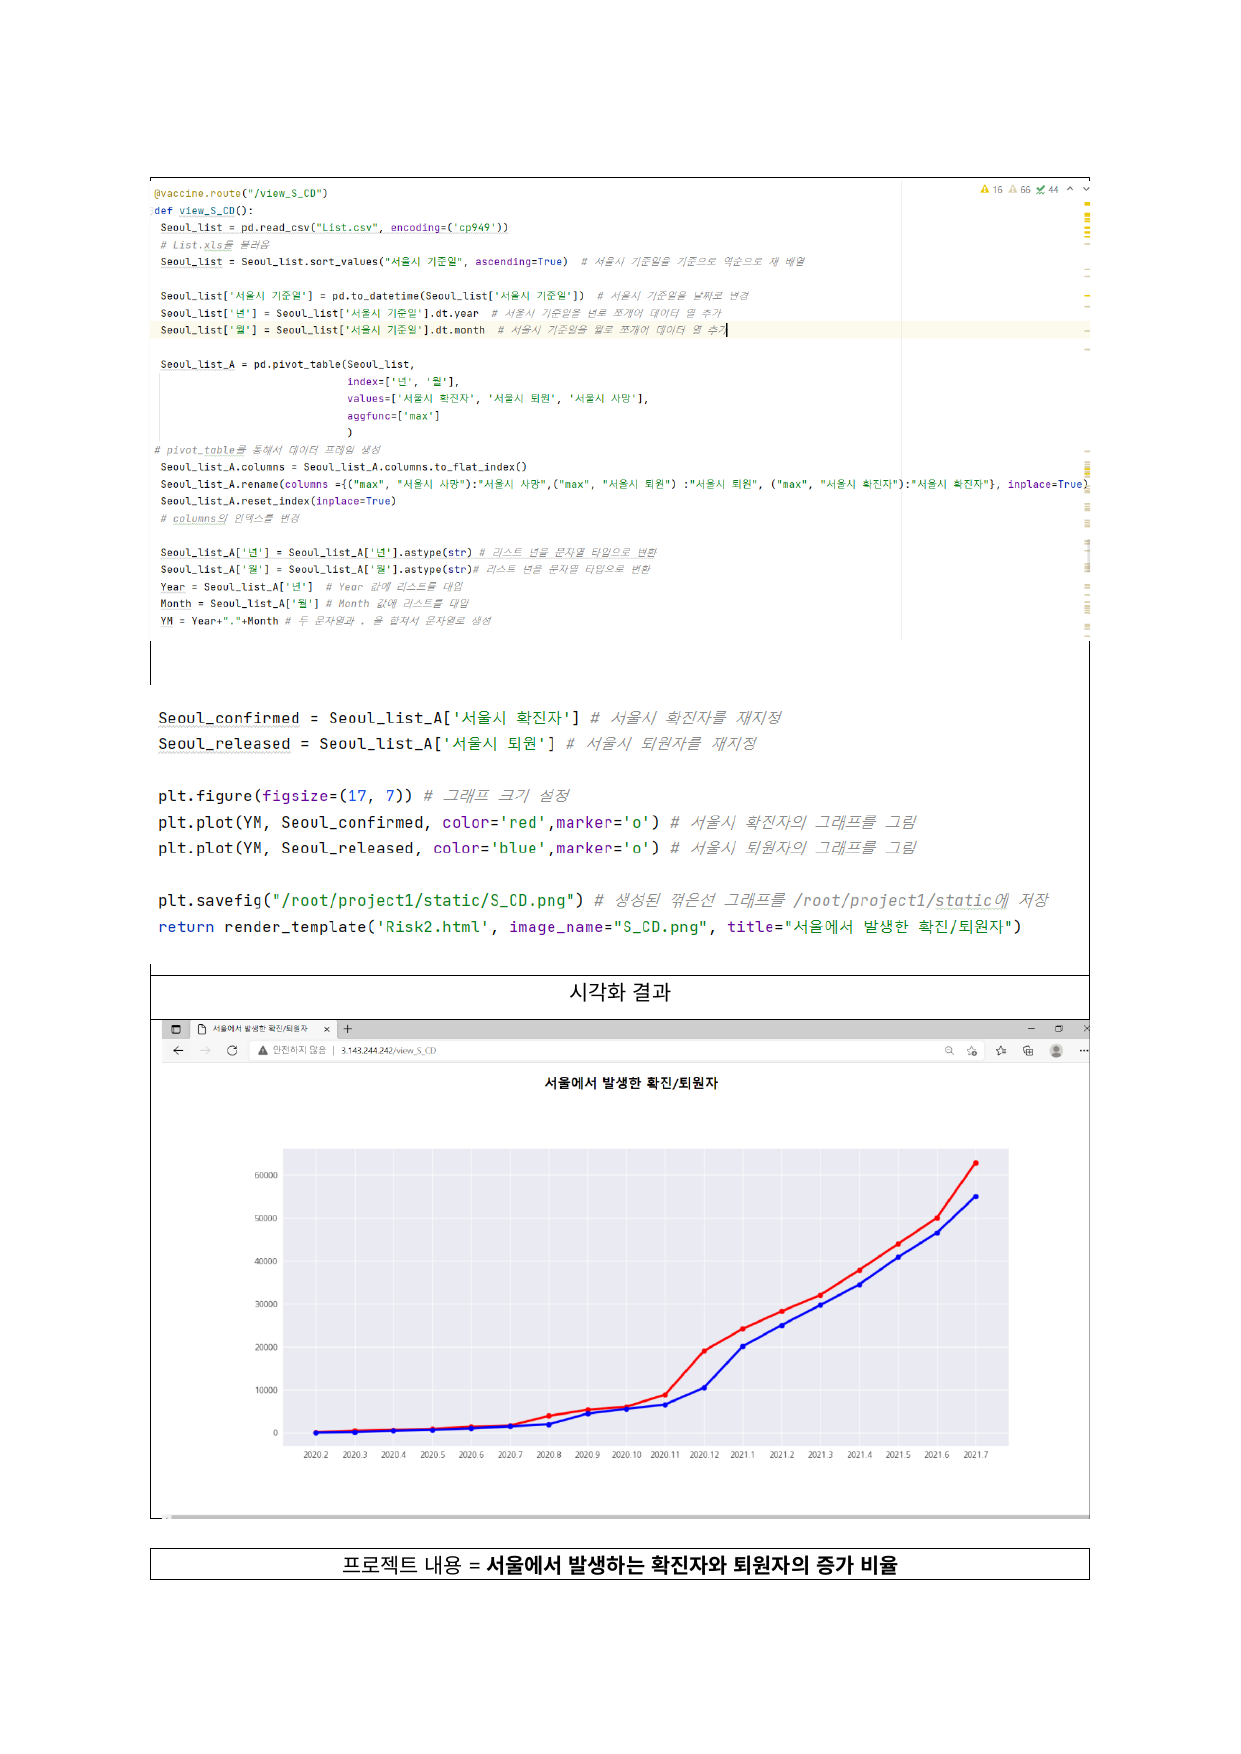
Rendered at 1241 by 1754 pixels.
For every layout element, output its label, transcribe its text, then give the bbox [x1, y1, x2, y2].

table_header 프로젝트 내용 = 서울에서 발생하는 확진자와 퇴원자의 증가 비율 [151, 1549, 1089, 1579]
picture [161, 1020, 1090, 1519]
table_cell [151, 641, 1089, 975]
table_cell 시각화 결과 [151, 976, 1089, 1019]
picture [150, 685, 1082, 964]
picture [149, 181, 1091, 641]
table_cell [151, 1020, 161, 1518]
